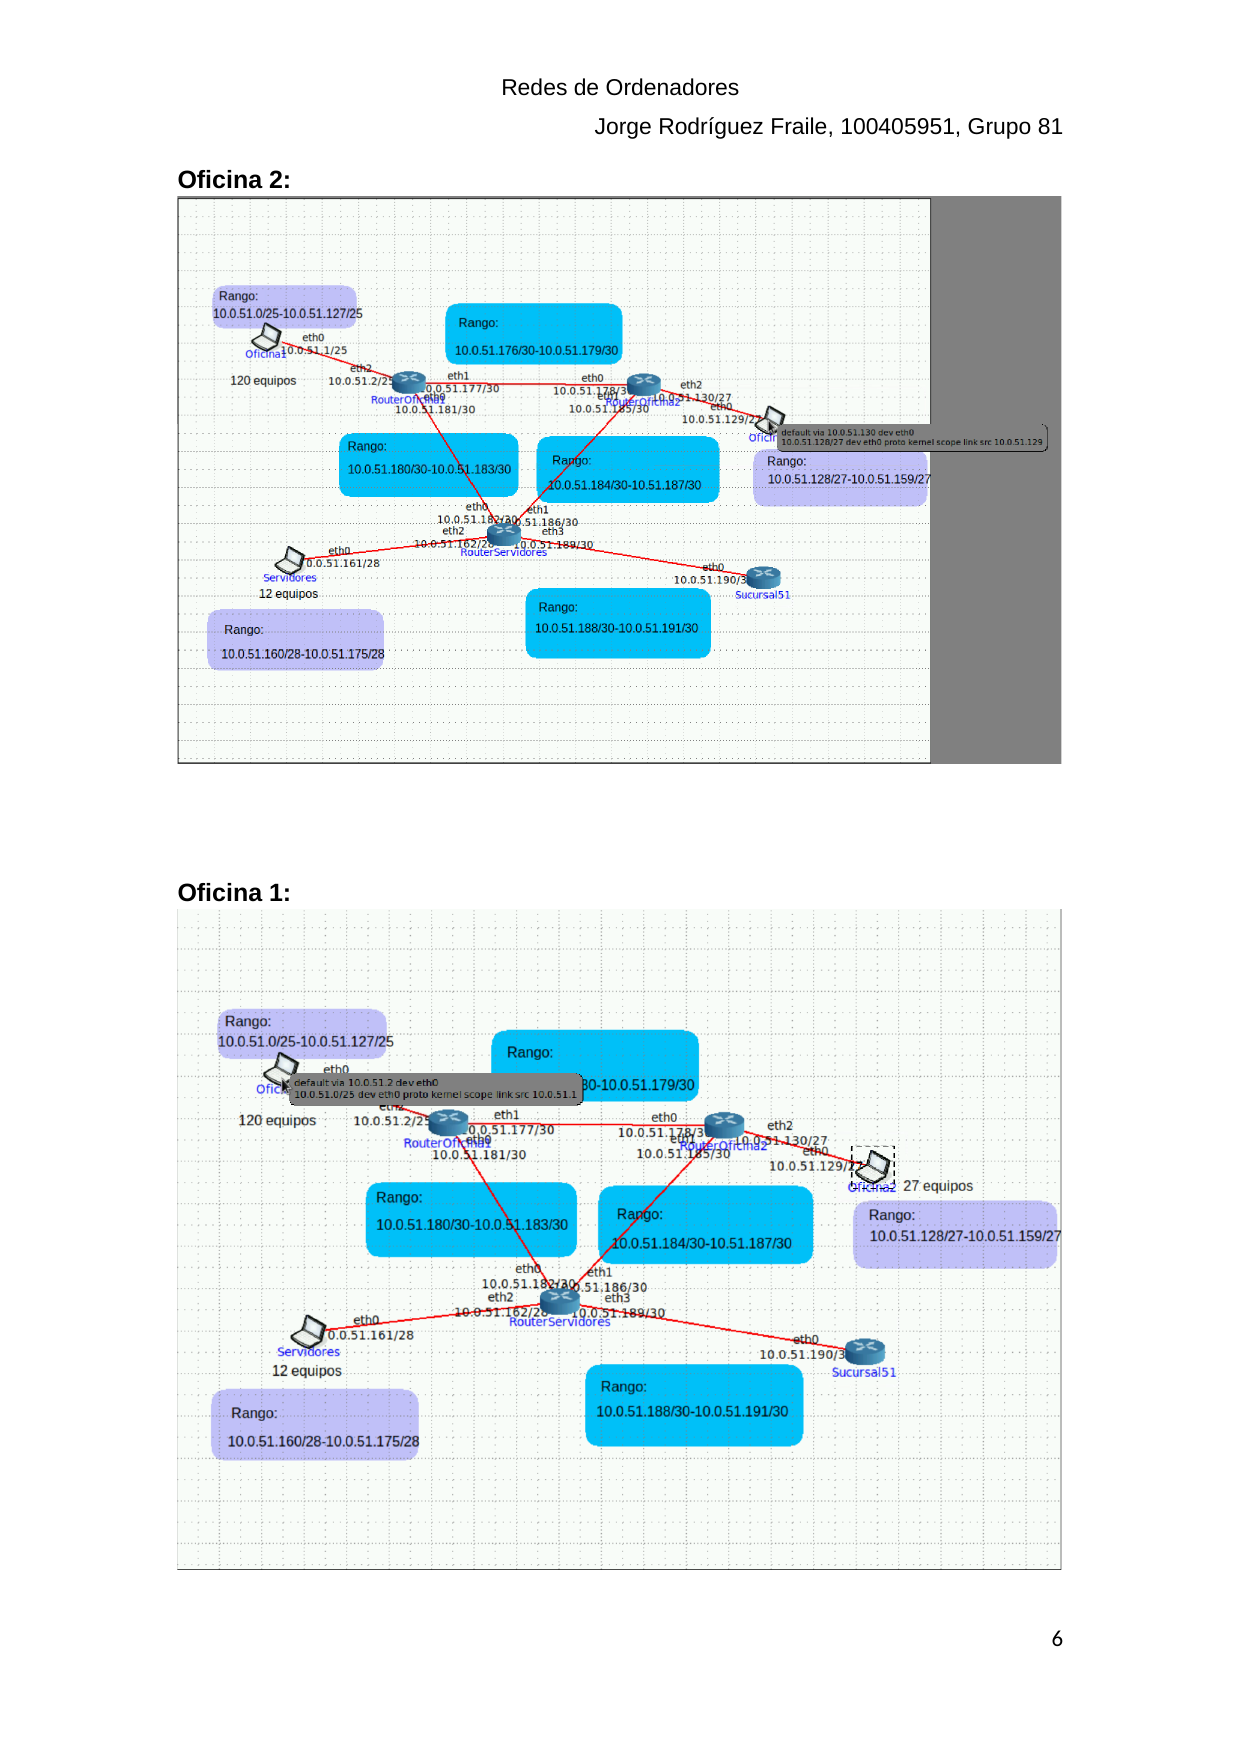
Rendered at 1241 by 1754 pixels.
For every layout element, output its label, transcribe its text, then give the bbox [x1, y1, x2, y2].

subtitle Oficina 2: [177, 165, 1063, 194]
picture [177, 909, 1062, 1570]
picture [177, 196, 1062, 764]
subtitle Oficina 1: [177, 878, 1063, 907]
